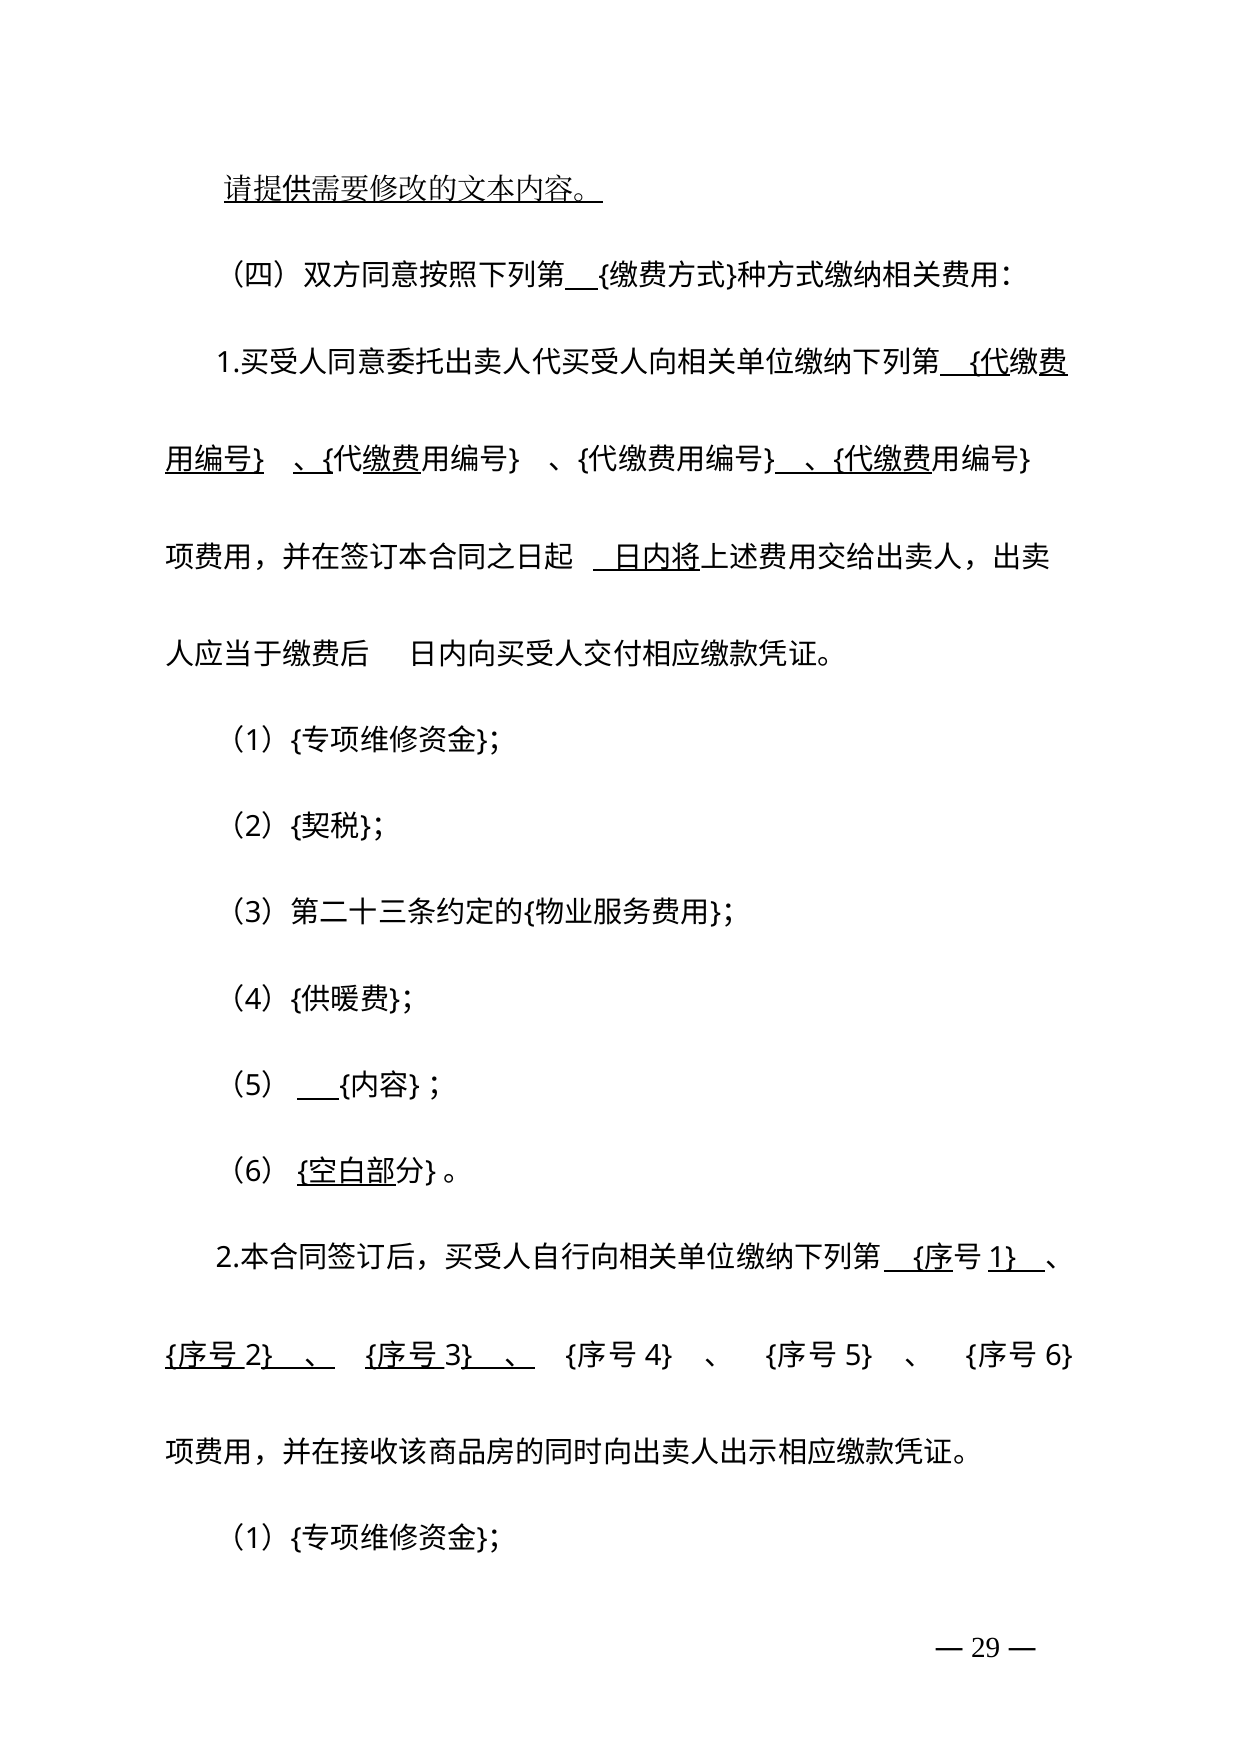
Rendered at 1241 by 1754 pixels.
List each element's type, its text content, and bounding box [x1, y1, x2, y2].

text （4）{供暖费}； [165, 964, 1075, 1029]
text （3）第二十三条约定的{物业服务费用}； [165, 878, 1075, 943]
text （2）{契税}； [165, 792, 1075, 857]
text 请提供需要修改的文本内容。 [165, 154, 1075, 219]
text （1）{专项维修资金}； [165, 706, 1075, 771]
text 1.买受人同意委托出卖人代买受人向相关单位缴纳下列第 {代缴费用编号} 、{代缴费用编号} 、{代缴费用编号} 、{代缴费用编号} 项费用，并在签订本合同之日起 日内将上述费用交给出卖人，出卖人应当于缴费后 日内向买受人交付相应缴款凭证。 [165, 327, 1075, 684]
text （四）双方同意按照下列第 {缴费方式}种方式缴纳相关费用： [165, 241, 1075, 306]
text （6） {空白部分} 。 [165, 1136, 1075, 1201]
text 2.本合同签订后，买受人自行向相关单位缴纳下列第 {序号1} 、 {序号2} 、 {序号3} 、 {序号4} 、 {序号5} 、 {序号6} 项费用，并在接收该商品房的同时向出卖人出示相应缴款凭证。 [165, 1222, 1075, 1482]
text （1）{专项维修资金}； [165, 1503, 1075, 1568]
text （5） {内容} ； [165, 1050, 1075, 1115]
